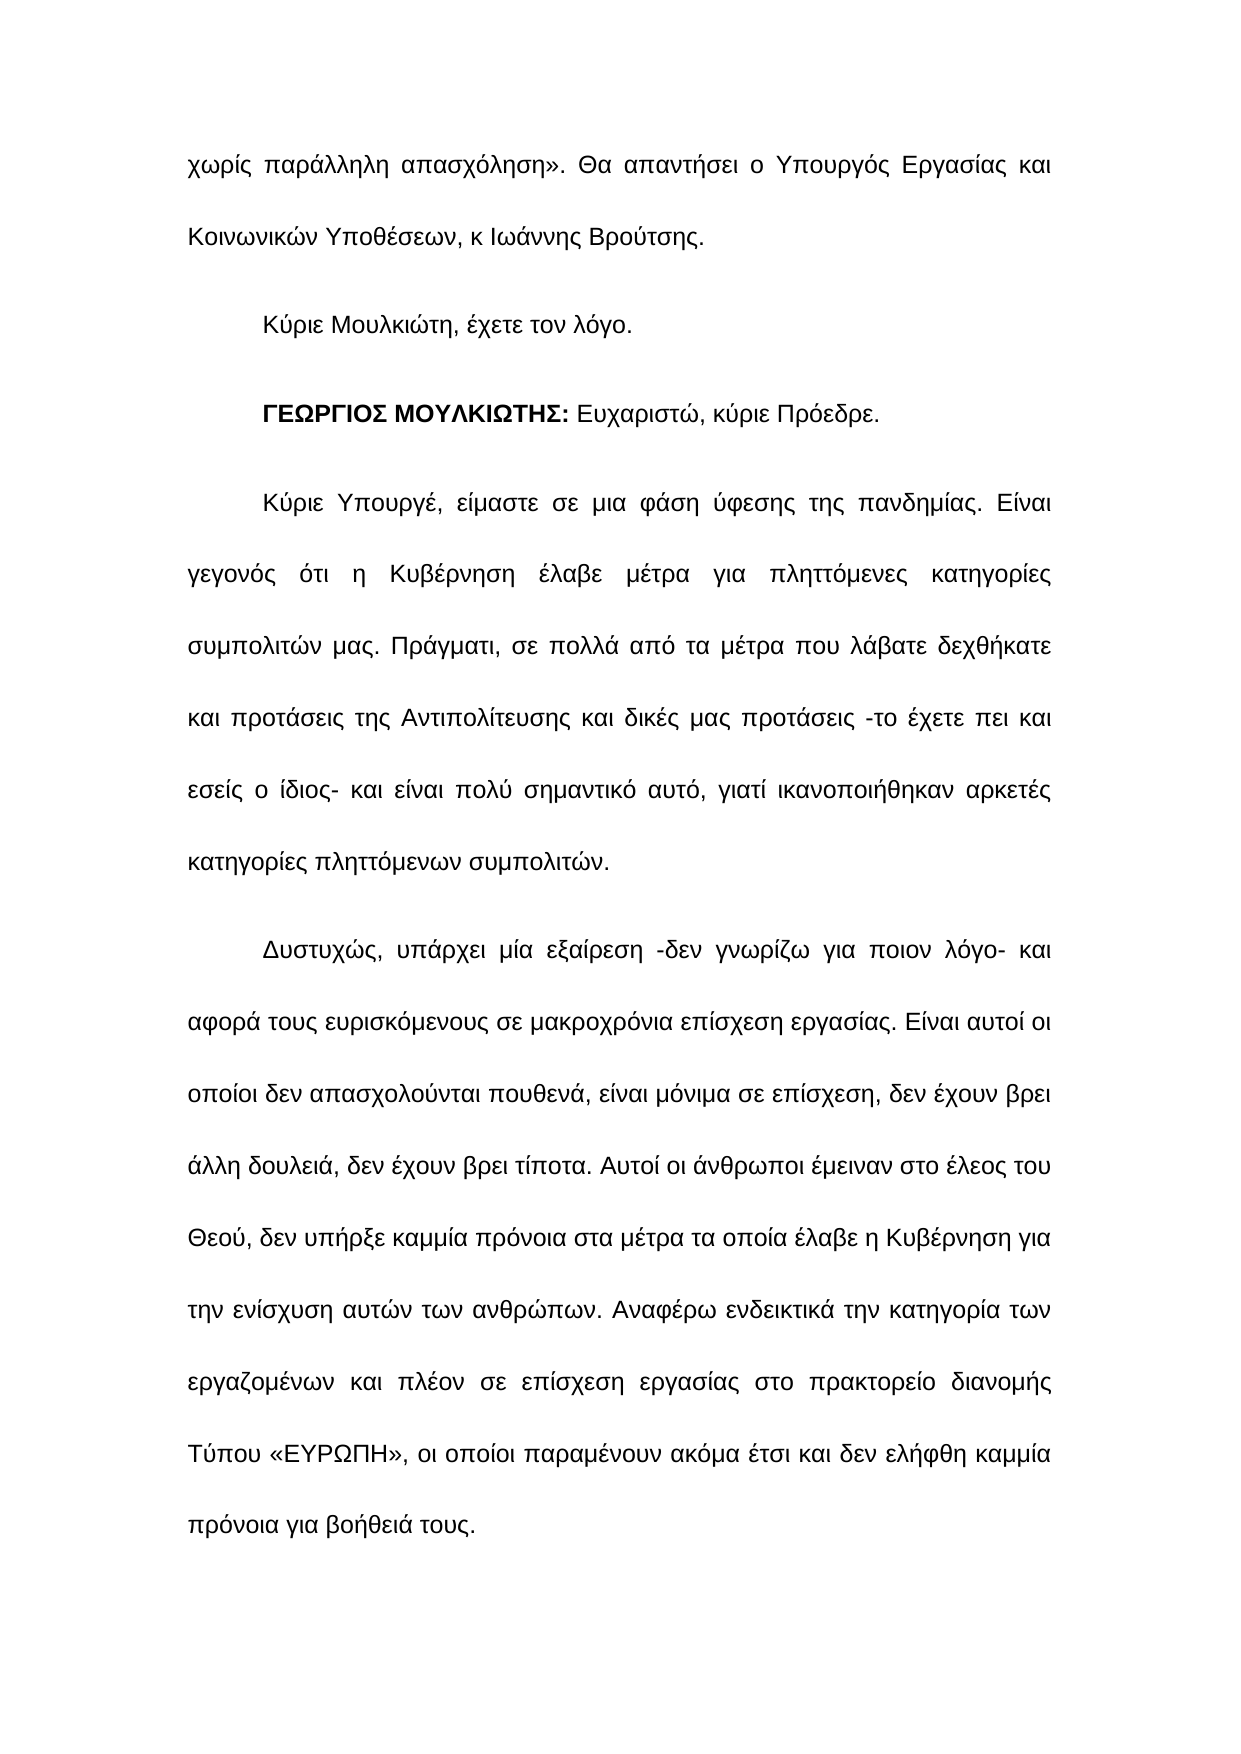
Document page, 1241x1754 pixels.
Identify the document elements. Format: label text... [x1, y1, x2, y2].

text Κύριε Μουλκιώτη, έχετε τον λόγο. [187, 310, 1053, 339]
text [187, 150, 1053, 251]
text Δυστυχώς, υπάρχει μία εξαίρεση -δεν γνωρίζω για ποιον λόγο- και αφορά τους ευρισκόμενους σε μακροχρόνια επίσχεση εργασίας. Είναι αυτοί οι οποίοι δεν απασχολούνται πουθενά, είναι μόνιμα σε επίσχεση, δεν έχουν βρει άλλη δουλειά, δεν έχουν βρει τίποτα. Αυτοί οι άνθρωποι έμειναν στο έλεος του Θεού, δεν υπήρξε καμμία πρόνοια στα μέτρα τα οποία έλαβε η Κυβέρνηση για την ενίσχυση αυτών των ανθρώπων. Αναφέρω ενδεικτικά την κατηγορία των εργαζομένων και πλέον σε επίσχεση εργασίας στο πρακτορείο διανομής Τύπου «ΕΥΡΩΠΗ», οι οποίοι παραμένουν ακόμα έτσι και δεν ελήφθη καμμία πρόνοια για βοήθειά τους. [187, 935, 1053, 1539]
text Κύριε Υπουργέ, είμαστε σε μια φάση ύφεσης της πανδημίας. Είναι γεγονός ότι η Κυβέρνηση έλαβε μέτρα για πληττόμενες κατηγορίες συμπολιτών μας. Πράγματι, σε πολλά από τα μέτρα που λάβατε δεχθήκατε και προτάσεις της Αντιπολίτευσης και δικές μας προτάσεις -το έχετε πει και εσείς ο ίδιος- και είναι πολύ σημαντικό αυτό, γιατί ικανοποιήθηκαν αρκετές κατηγορίες πληττόμενων συμπολιτών. [187, 487, 1053, 876]
text ΓΕΩΡΓΙΟΣ ΜΟΥΛΚΙΩΤΗΣ: Ευχαριστώ, κύριε Πρόεδρε. [187, 399, 1053, 428]
